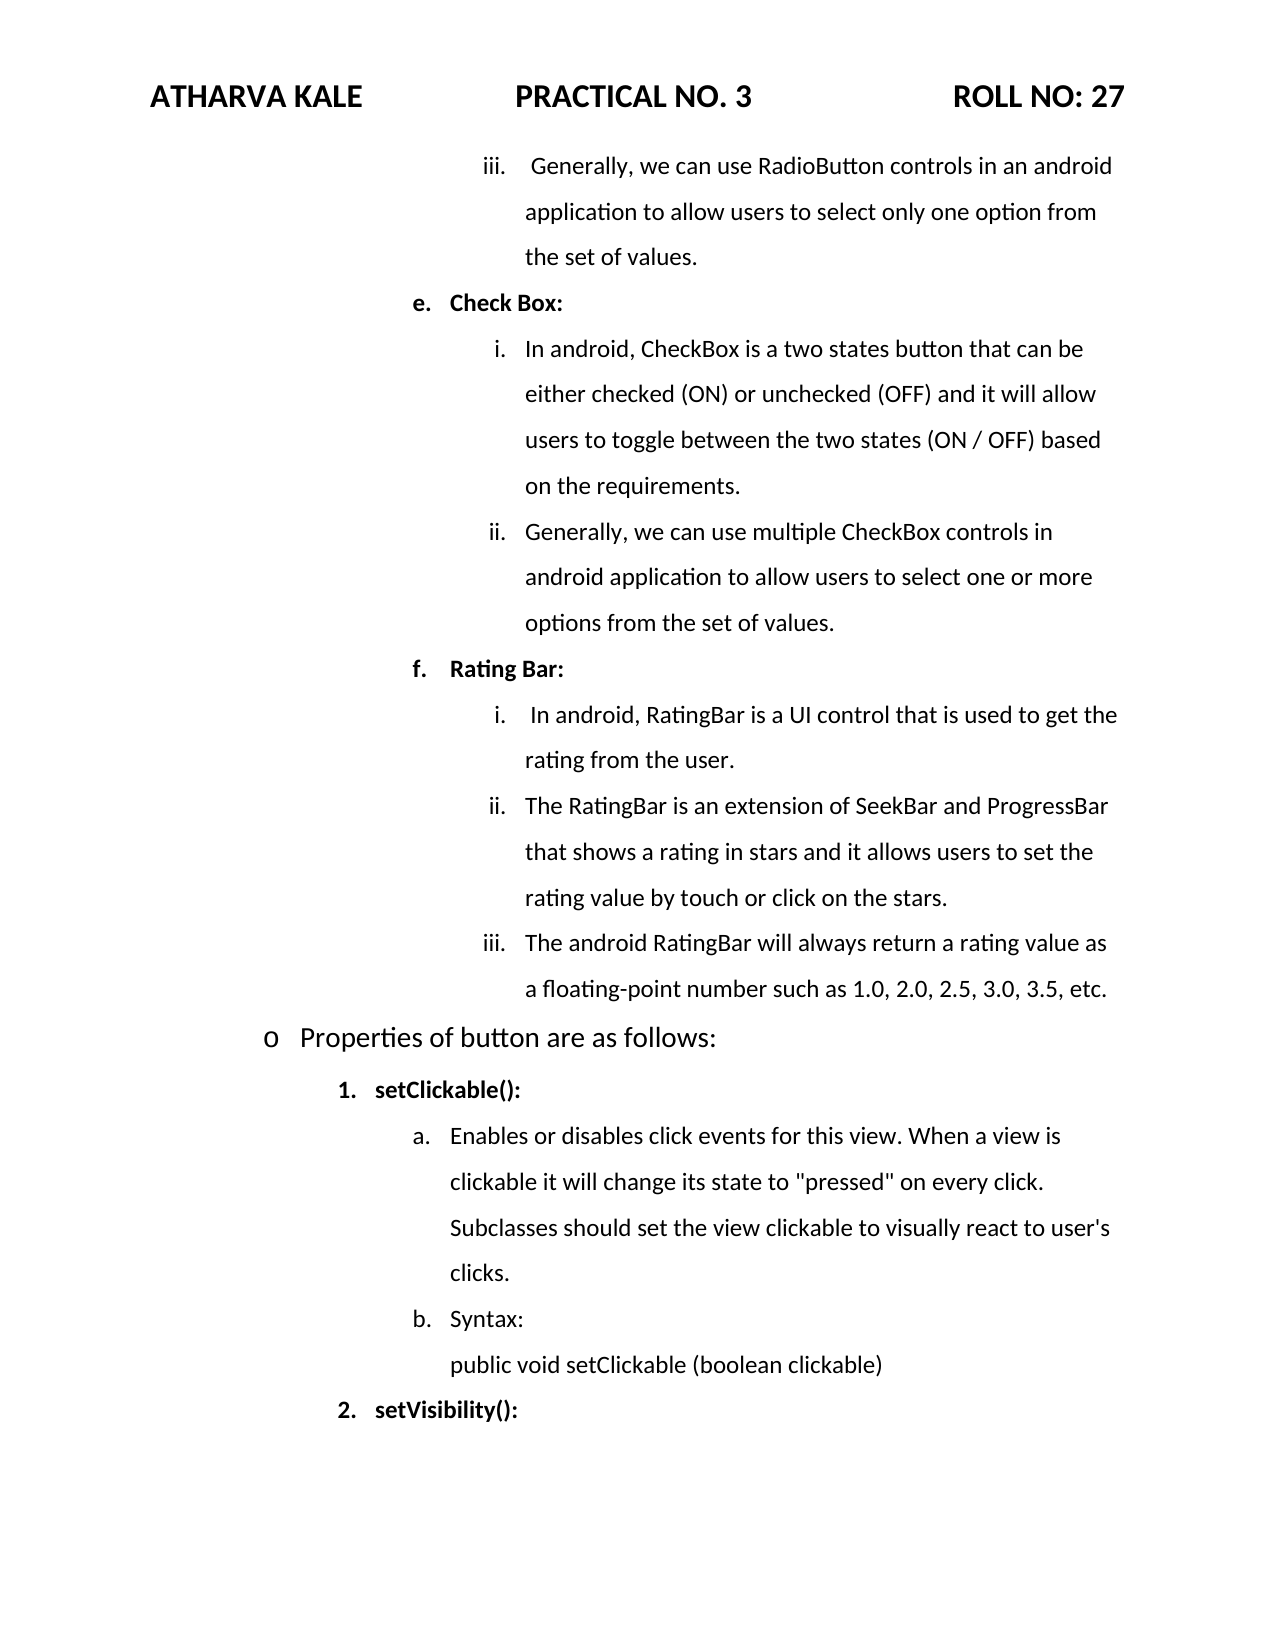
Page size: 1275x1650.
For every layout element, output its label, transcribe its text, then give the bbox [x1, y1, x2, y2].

list public void setClickable (boolean clickable) [450, 1349, 1125, 1379]
list Rating Bar: [412, 653, 1125, 683]
list Generally, we can use RadioButton controls in an android application to allow users to select only one option from the set of values. [506, 150, 1125, 272]
list The android RatingBar will always return a rating value as a floating-point number such as 1.0, 2.0, 2.5, 3.0, 3.5, etc. [506, 927, 1125, 1004]
list Syntax: [412, 1303, 1125, 1334]
list Enables or disables click events for this view. When a view is clickable it will change its state to "pressed" on every click. Subclasses should set the view clickable to visually react to user's clicks. [412, 1120, 1125, 1288]
list The RatingBar is an extension of SeekBar and ProgressBar that shows a rating in stars and it allows users to set the rating value by touch or click on the stars. [506, 790, 1125, 912]
list In android, RatingBar is a UI control that is used to get the rating from the user. [506, 699, 1125, 775]
list setVisibility(): [337, 1394, 1125, 1425]
list In android, CheckBox is a two states button that can be either checked (ON) or unchecked (OFF) and it will allow users to toggle between the two states (ON / OFF) based on the requirements. [506, 333, 1125, 501]
list Check Box: [412, 287, 1125, 318]
list Generally, we can use multiple CheckBox controls in android application to allow users to select one or more options from the set of values. [506, 516, 1125, 638]
list Properties of button are as follows: [262, 1019, 1125, 1056]
list setClickable(): [337, 1074, 1125, 1105]
